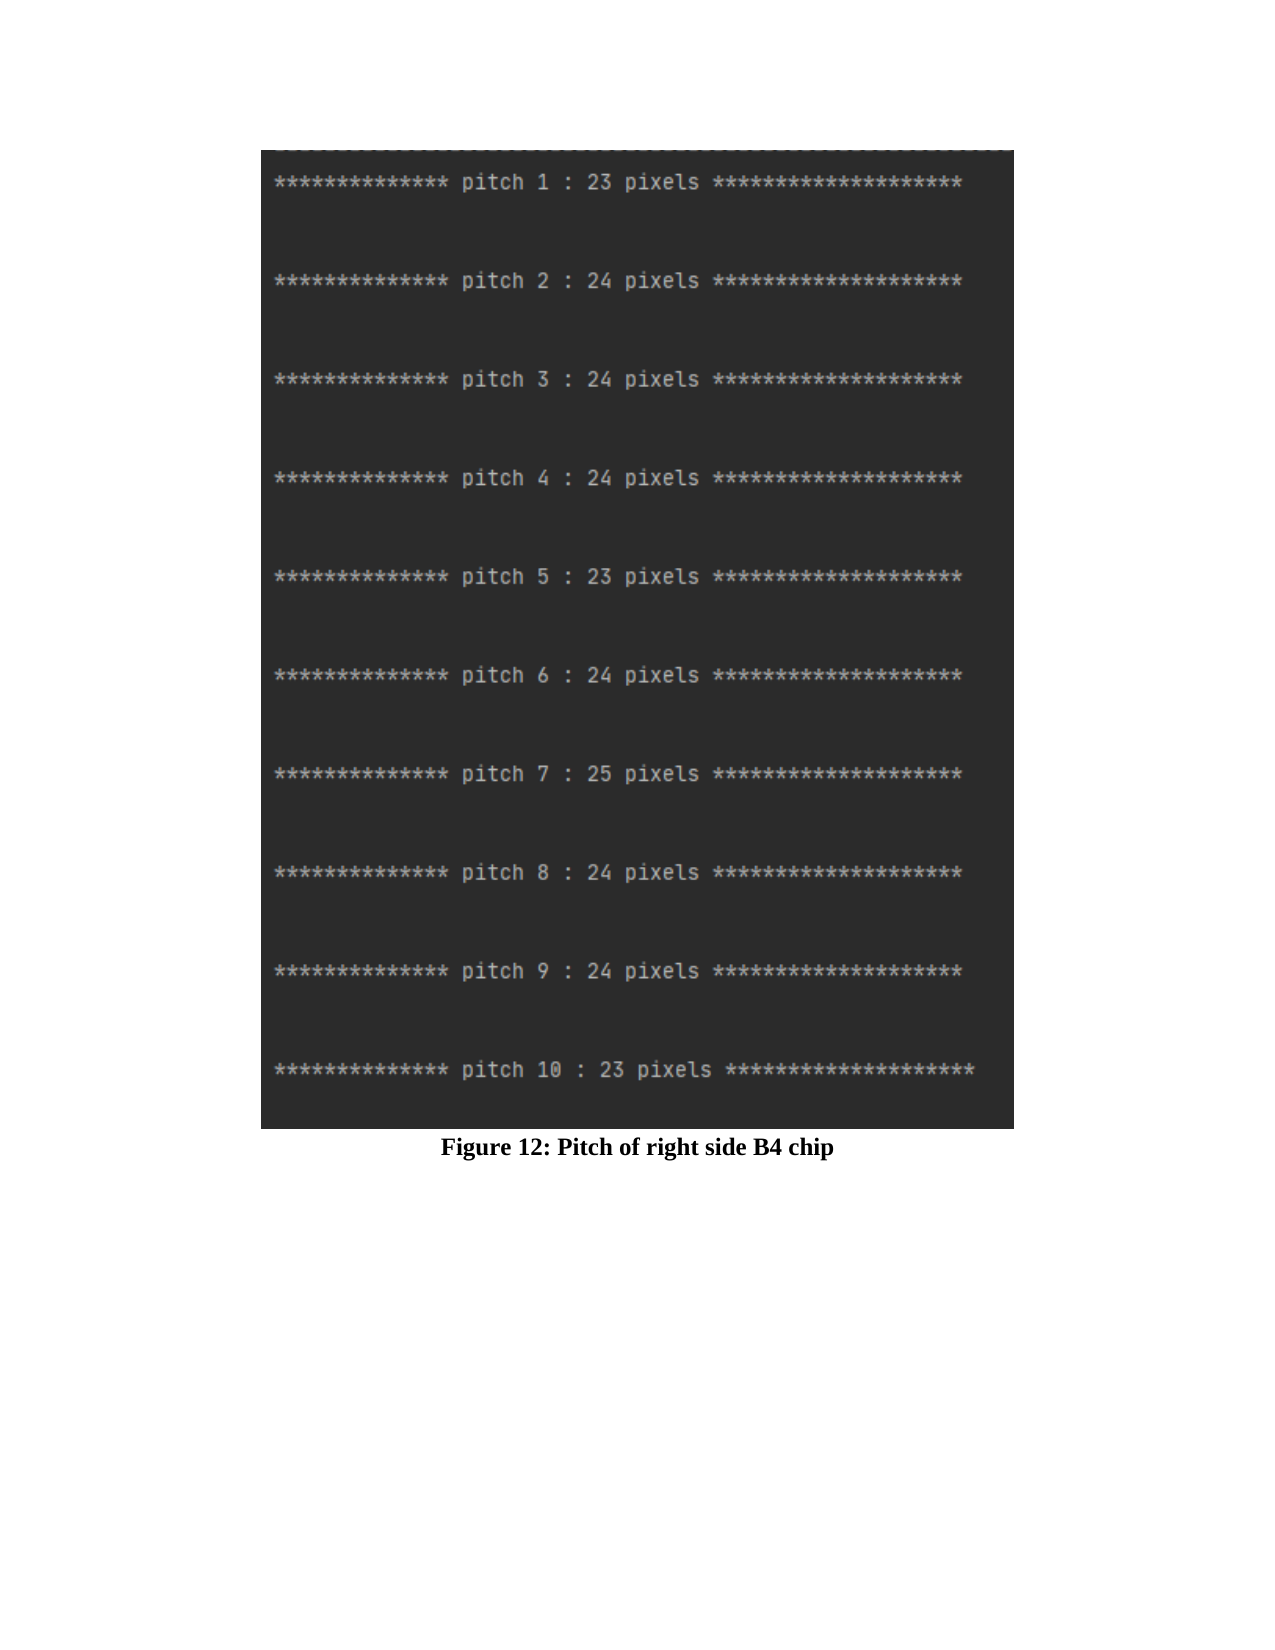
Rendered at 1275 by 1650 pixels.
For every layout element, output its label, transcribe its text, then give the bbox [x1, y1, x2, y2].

picture [261, 150, 1014, 1129]
text Figure 12: Pitch of right side B4 chip [150, 1132, 1125, 1161]
